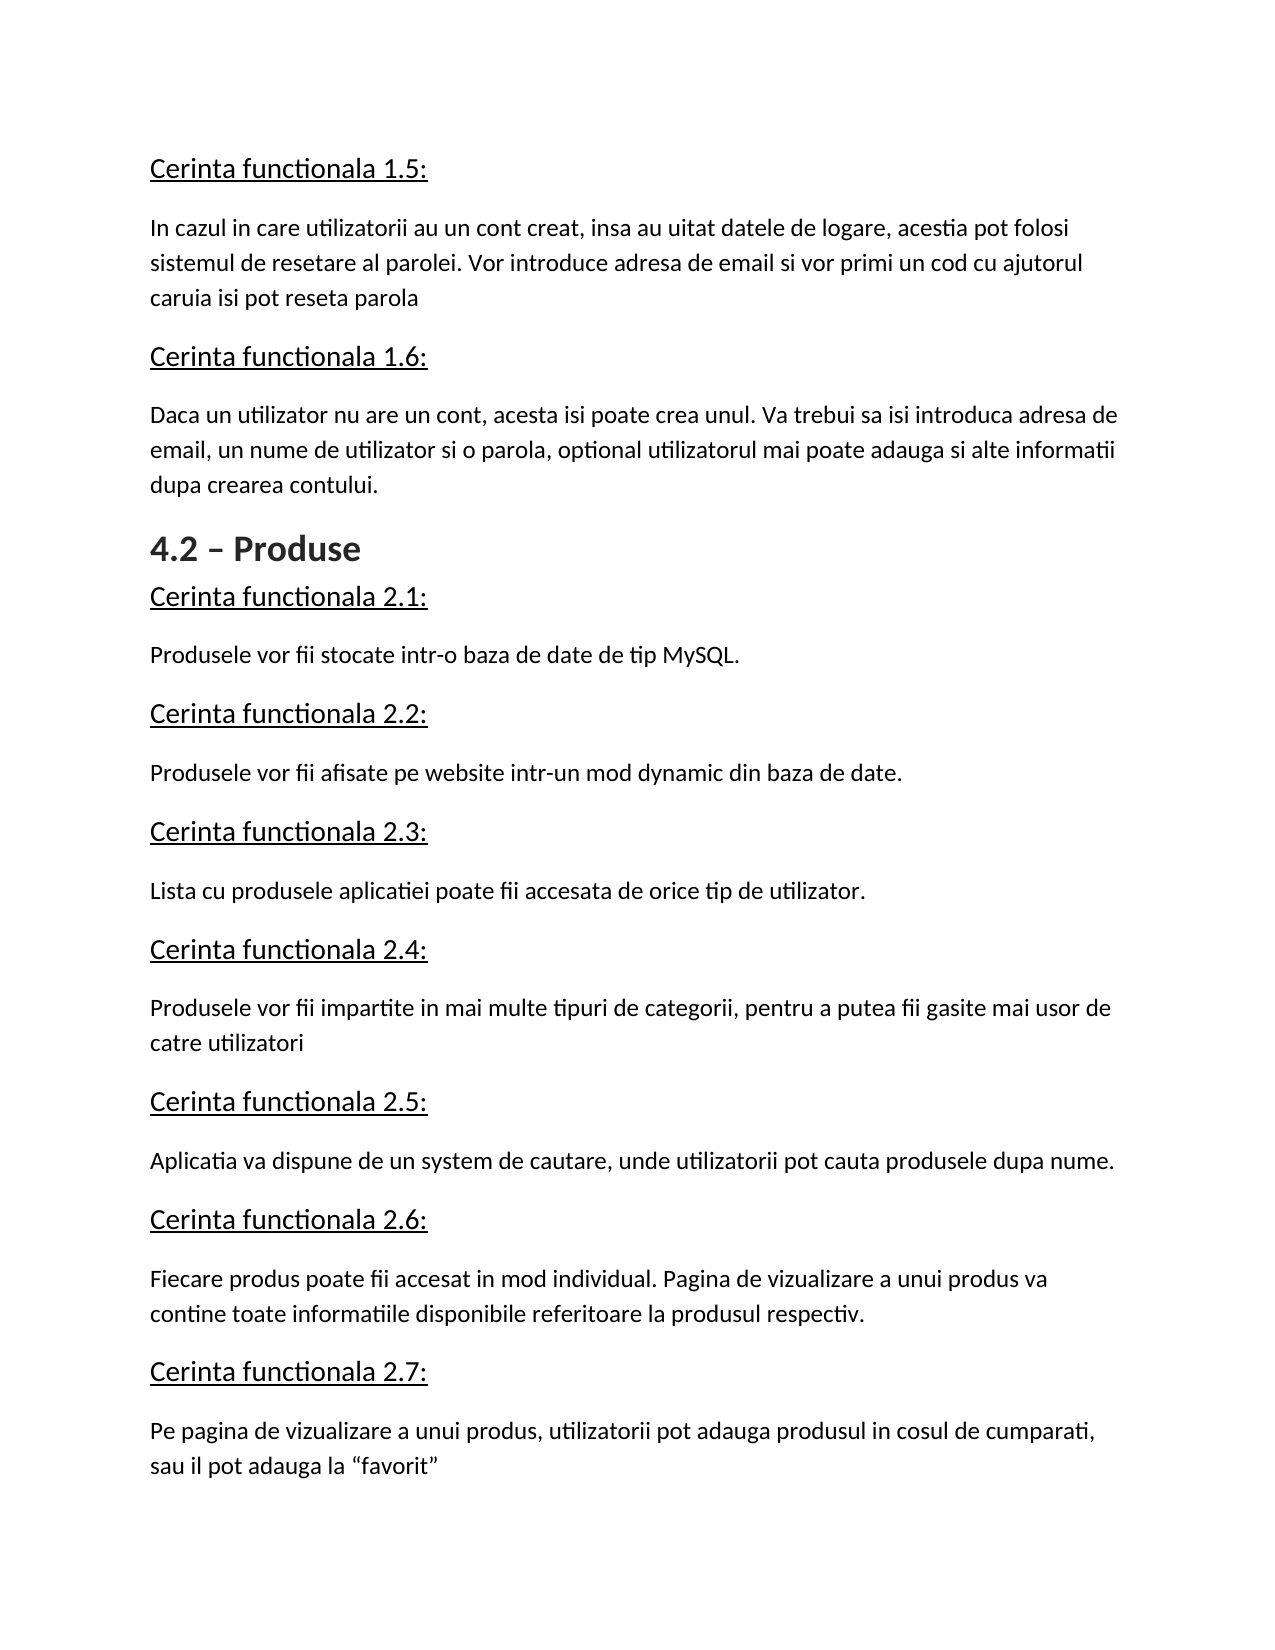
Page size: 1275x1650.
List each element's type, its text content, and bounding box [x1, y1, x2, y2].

text In cazul in care utilizatorii au un cont creat, insa au uitat datele de logare, acestia pot folosi sistemul de resetare al parolei. Vor introduce adresa de email si vor primi un cod cu ajutorul caruia isi pot reseta parola [150, 212, 1125, 312]
text Fiecare produs poate fii accesat in mod individual. Pagina de vizualizare a unui produs va contine toate informatiile disponibile referitoare la produsul respectiv. [150, 1263, 1125, 1328]
text Pe pagina de vizualizare a unui produs, utilizatorii pot adauga produsul in cosul de cumparati, sau il pot adauga la “favorit” [150, 1415, 1125, 1481]
text Cerinta functionala 2.4: [150, 931, 1125, 966]
text Cerinta functionala 1.6: [150, 338, 1125, 373]
text Produsele vor fii afisate pe website intr-un mod dynamic din baza de date. [150, 757, 1125, 788]
text Cerinta functionala 2.3: [150, 813, 1125, 849]
text Cerinta functionala 2.6: [150, 1201, 1125, 1237]
text Daca un utilizator nu are un cont, acesta isi poate crea unul. Va trebui sa isi introduca adresa de email, un nume de utilizator si o parola, optional utilizatorul mai poate adauga si alte informatii dupa crearea contului. [150, 399, 1125, 500]
text Cerinta functionala 1.5: [150, 150, 1125, 186]
text Produsele vor fii impartite in mai multe tipuri de categorii, pentru a putea fii gasite mai usor de catre utilizatori [150, 992, 1125, 1058]
text Aplicatia va dispune de un system de cautare, unde utilizatorii pot cauta produsele dupa nume. [150, 1145, 1125, 1176]
text Lista cu produsele aplicatiei poate fii accesata de orice tip de utilizator. [150, 875, 1125, 905]
text Cerinta functionala 2.5: [150, 1083, 1125, 1119]
text Cerinta functionala 2.7: [150, 1353, 1125, 1389]
subtitle 4.2 – Produse [150, 525, 1125, 571]
text Cerinta functionala 2.2: [150, 696, 1125, 731]
text Produsele vor fii stocate intr-o baza de date de tip MySQL. [150, 640, 1125, 670]
text Cerinta functionala 2.1: [150, 578, 1125, 613]
